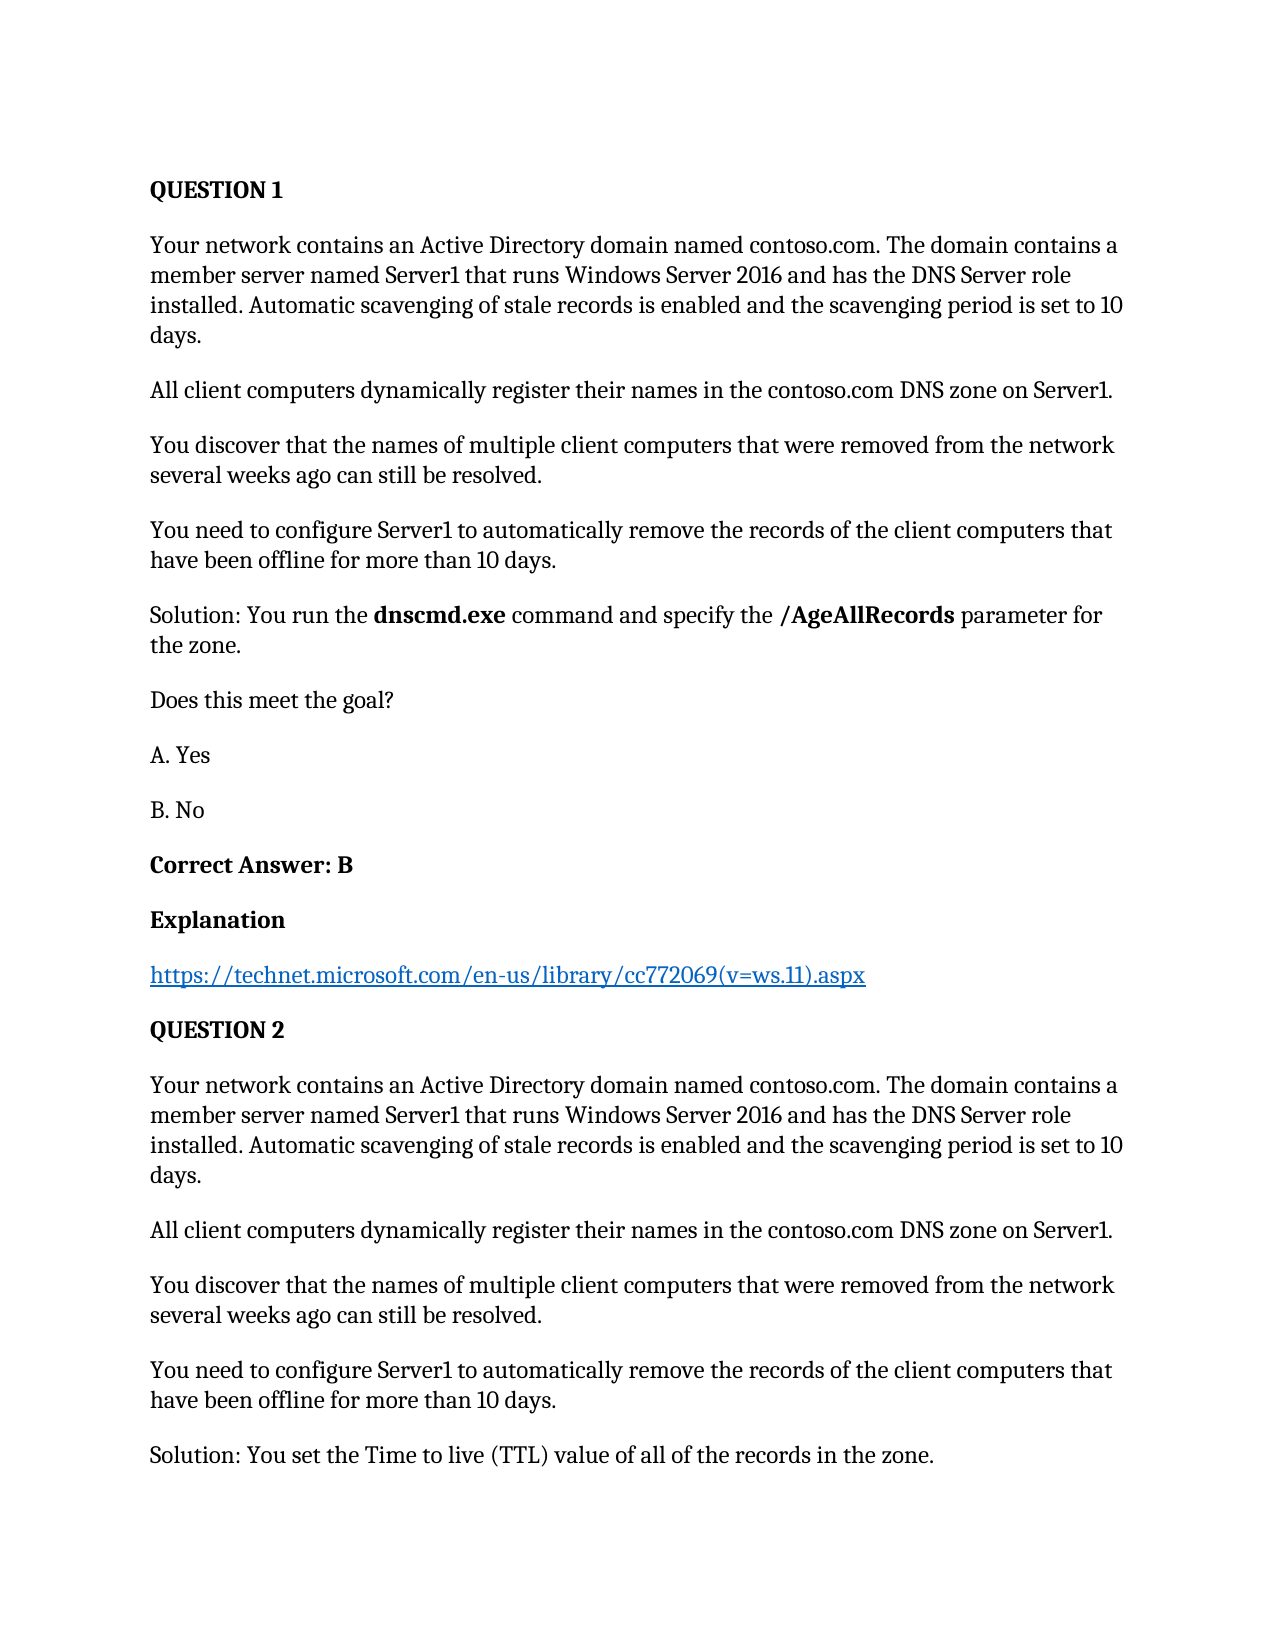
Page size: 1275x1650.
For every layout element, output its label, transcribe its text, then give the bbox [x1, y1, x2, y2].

text QUESTION 2 [150, 1015, 1125, 1045]
text QUESTION 1 [150, 175, 1125, 205]
text You need to configure Server1 to automatically remove the records of the client computers that have been offline for more than 10 days. [150, 515, 1125, 575]
text https://technet.microsoft.com/en-us/library/cc772069(v=ws.11).aspx [150, 960, 1125, 990]
text Correct Answer: B [150, 850, 1125, 880]
text You discover that the names of multiple client computers that were removed from the network several weeks ago can still be resolved. [150, 1270, 1125, 1330]
text B. No [150, 795, 1125, 825]
text You discover that the names of multiple client computers that were removed from the network several weeks ago can still be resolved. [150, 430, 1125, 490]
text All client computers dynamically register their names in the contoso.com DNS zone on Server1. [150, 375, 1125, 405]
text All client computers dynamically register their names in the contoso.com DNS zone on Server1. [150, 1215, 1125, 1245]
text A. Yes [150, 740, 1125, 770]
text Solution: You set the Time to live (TTL) value of all of the records in the zone. [150, 1440, 1125, 1470]
text You need to configure Server1 to automatically remove the records of the client computers that have been offline for more than 10 days. [150, 1355, 1125, 1415]
text Explanation [150, 905, 1125, 935]
text Does this meet the goal? [150, 685, 1125, 715]
text Solution: You run the dnscmd.exe command and specify the /AgeAllRecords parameter for the zone. [150, 600, 1125, 660]
